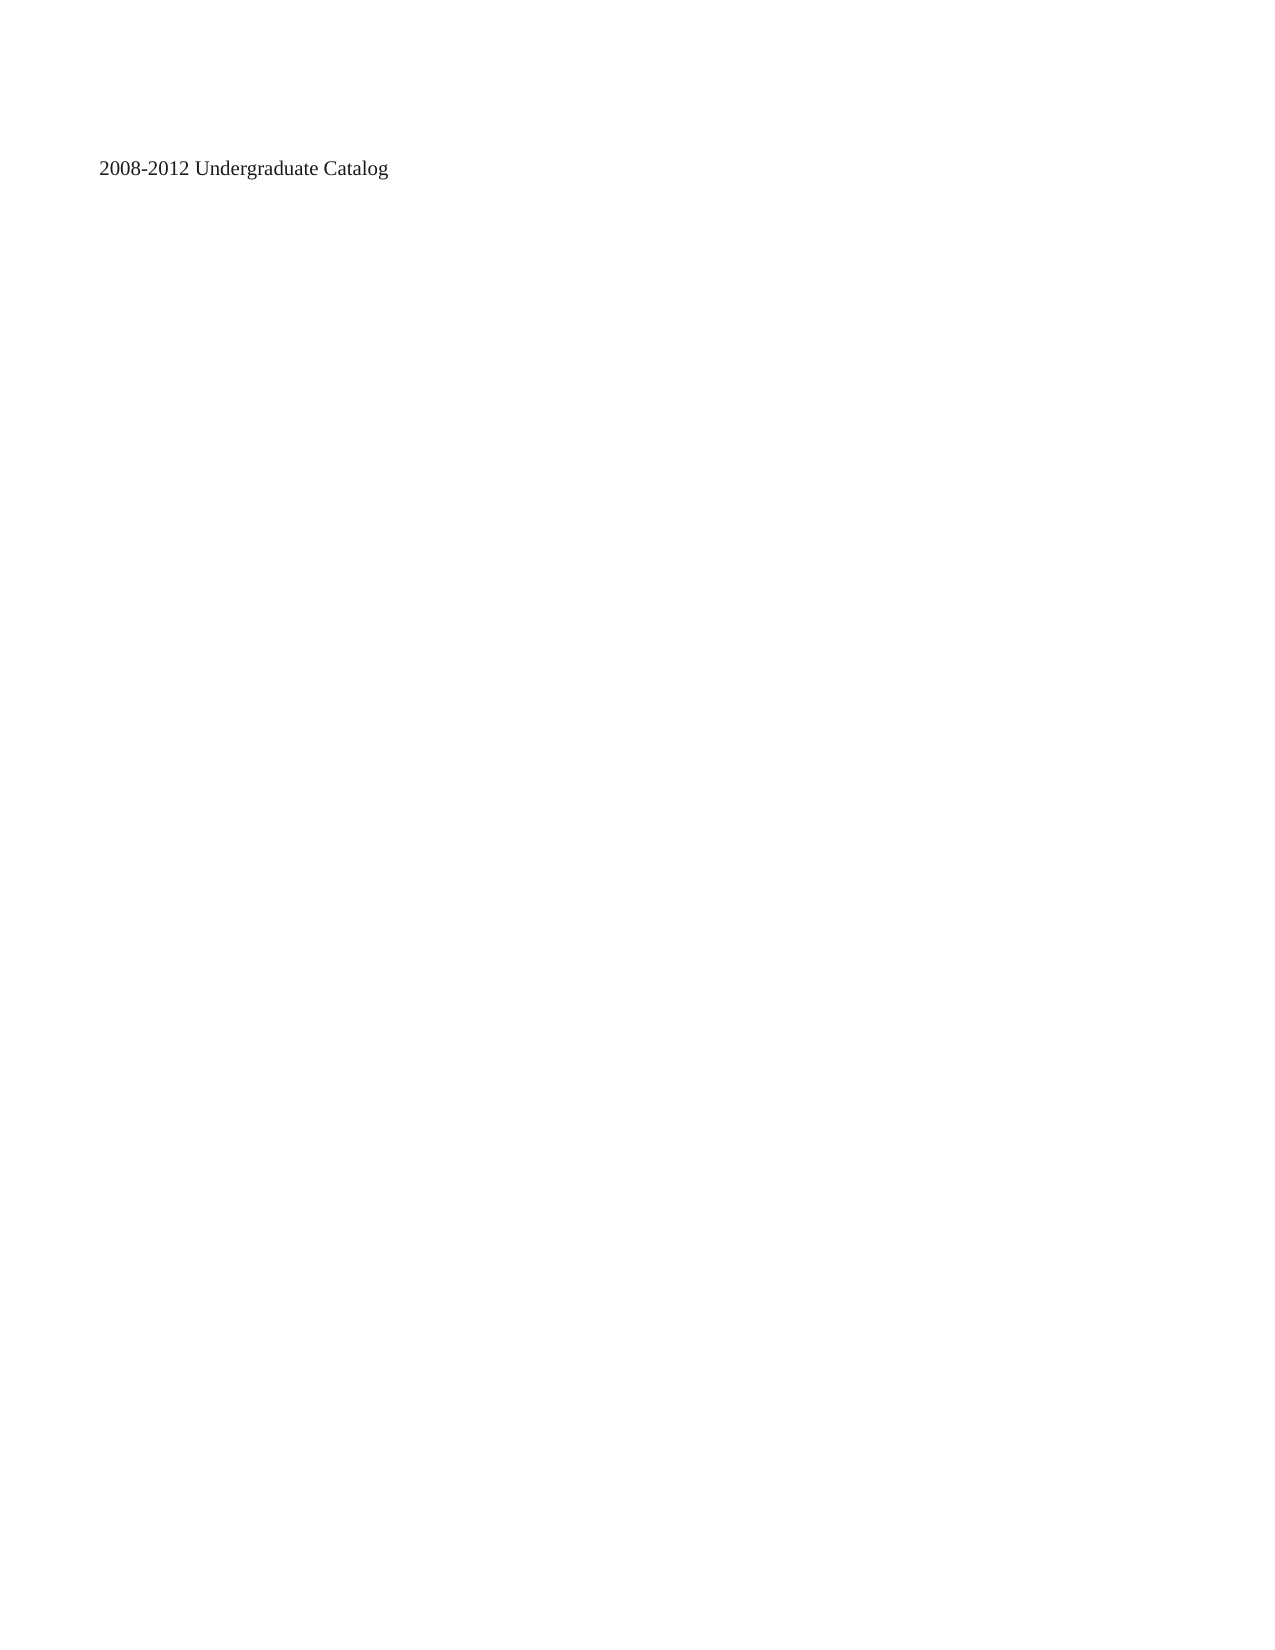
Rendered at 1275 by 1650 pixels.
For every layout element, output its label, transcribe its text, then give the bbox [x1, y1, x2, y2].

text 2008-2012 Undergraduate Catalog [99, 150, 1168, 180]
